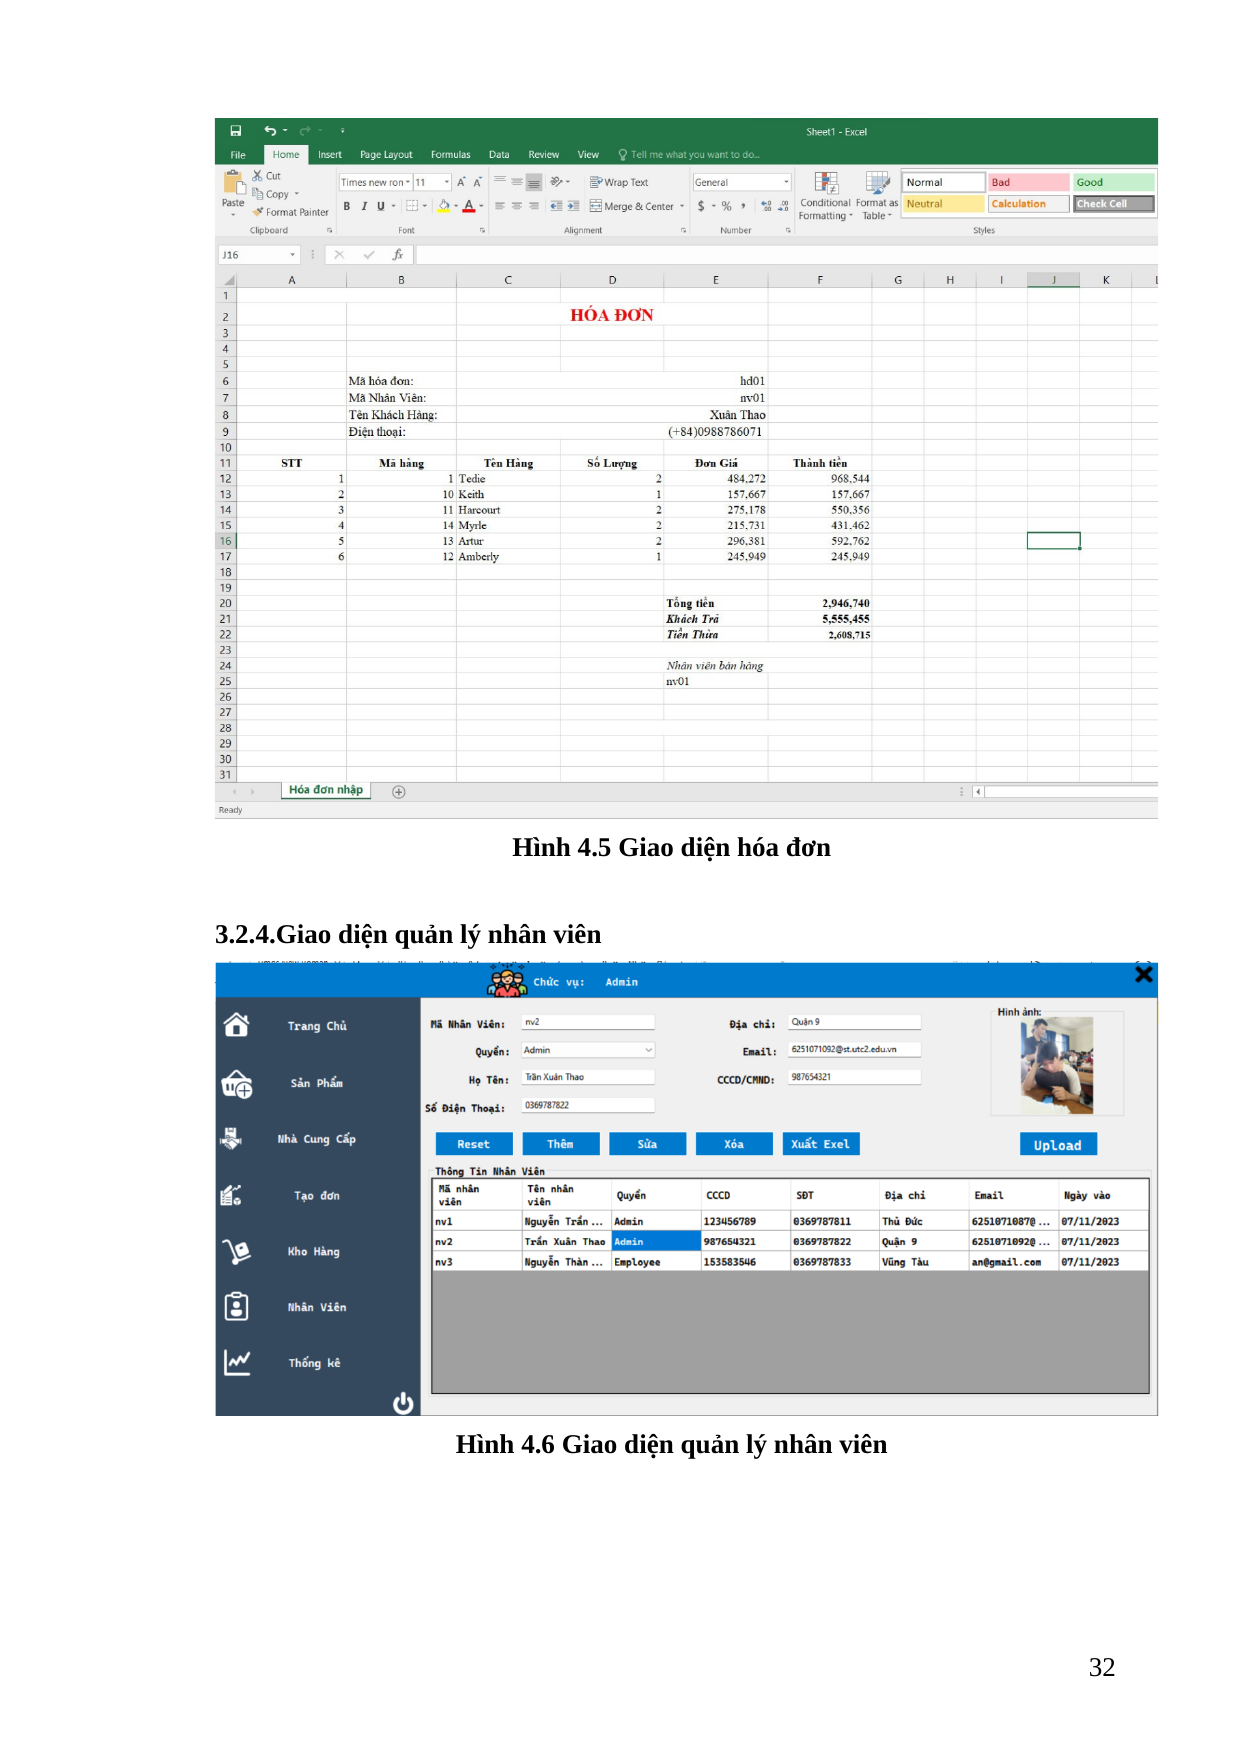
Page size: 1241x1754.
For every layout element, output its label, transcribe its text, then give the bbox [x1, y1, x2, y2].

list Giao diện quản lý nhân viên [215, 918, 1122, 949]
picture [214, 961, 1159, 1416]
list Hình 4.5 Giao diện hóa đơn [221, 831, 1122, 862]
list Hình 4.6 Giao diện quản lý nhân viên [221, 1428, 1122, 1459]
picture [214, 118, 1159, 819]
